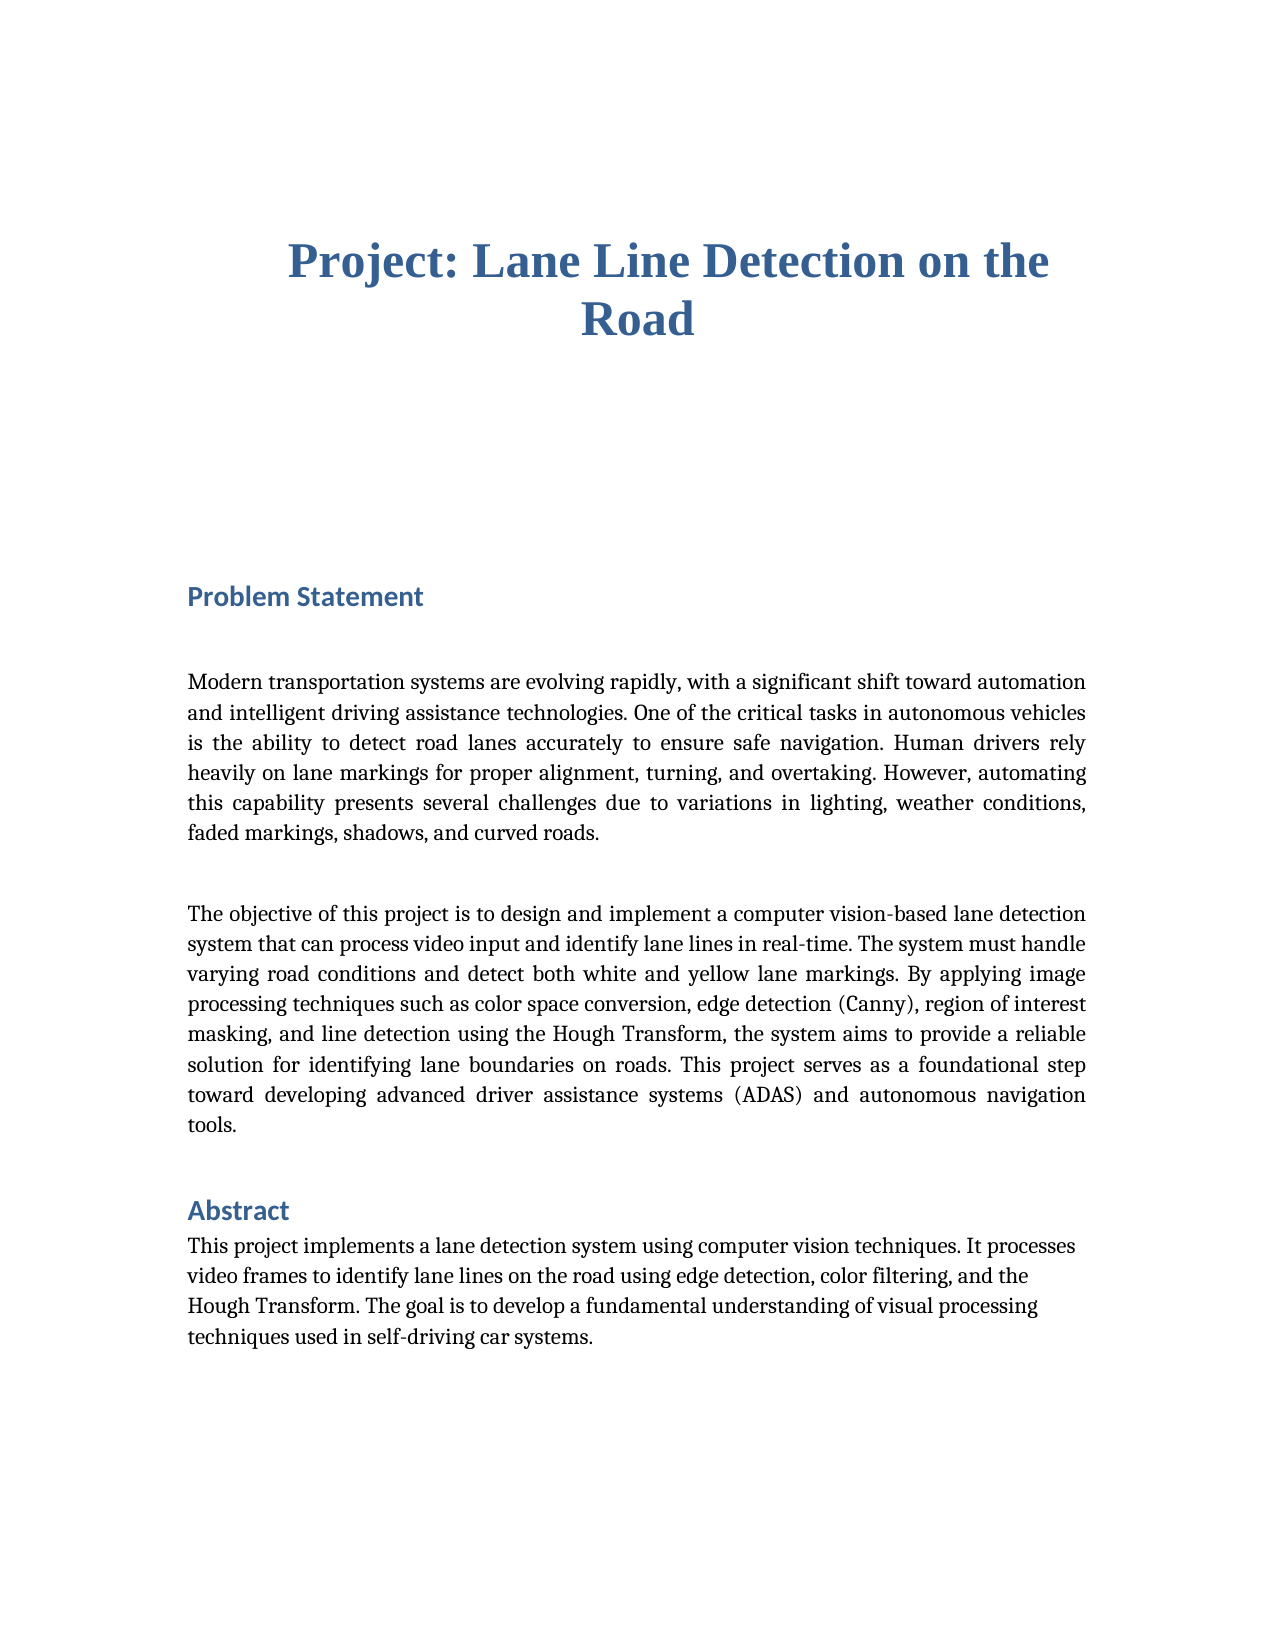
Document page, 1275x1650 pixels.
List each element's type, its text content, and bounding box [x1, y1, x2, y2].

subtitle Modern transportation systems are evolving rapidly, with a significant shift toward automation and intelligent driving assistance technologies. One of the critical tasks in autonomous vehicles is the ability to detect road lanes accurately to ensure safe navigation. Human drivers rely heavily on lane markings for proper alignment, turning, and overtaking. However, automating this capability presents several challenges due to variations in lighting, weather conditions, faded markings, shadows, and curved roads. [187, 669, 1087, 846]
subtitle Abstract [187, 1192, 1087, 1228]
subtitle The objective of this project is to design and implement a computer vision-based lane detection system that can process video input and identify lane lines in real-time. The system must handle varying road conditions and detect both white and yellow lane markings. By applying image processing techniques such as color space conversion, edge detection (Canny), region of interest masking, and line detection using the Hough Transform, the system aims to provide a reliable solution for identifying lane boundaries on roads. This project serves as a foundational step toward developing advanced driver assistance systems (ADAS) and autonomous navigation tools. [187, 900, 1087, 1138]
subtitle Problem Statement [187, 578, 1087, 614]
text Project: Lane Line Detection on the Road [187, 231, 1087, 346]
text This project implements a lane detection system using computer vision techniques. It processes video frames to identify lane lines on the road using edge detection, color filtering, and the Hough Transform. The goal is to develop a fundamental understanding of visual processing techniques used in self-driving car systems. [187, 1233, 1087, 1350]
